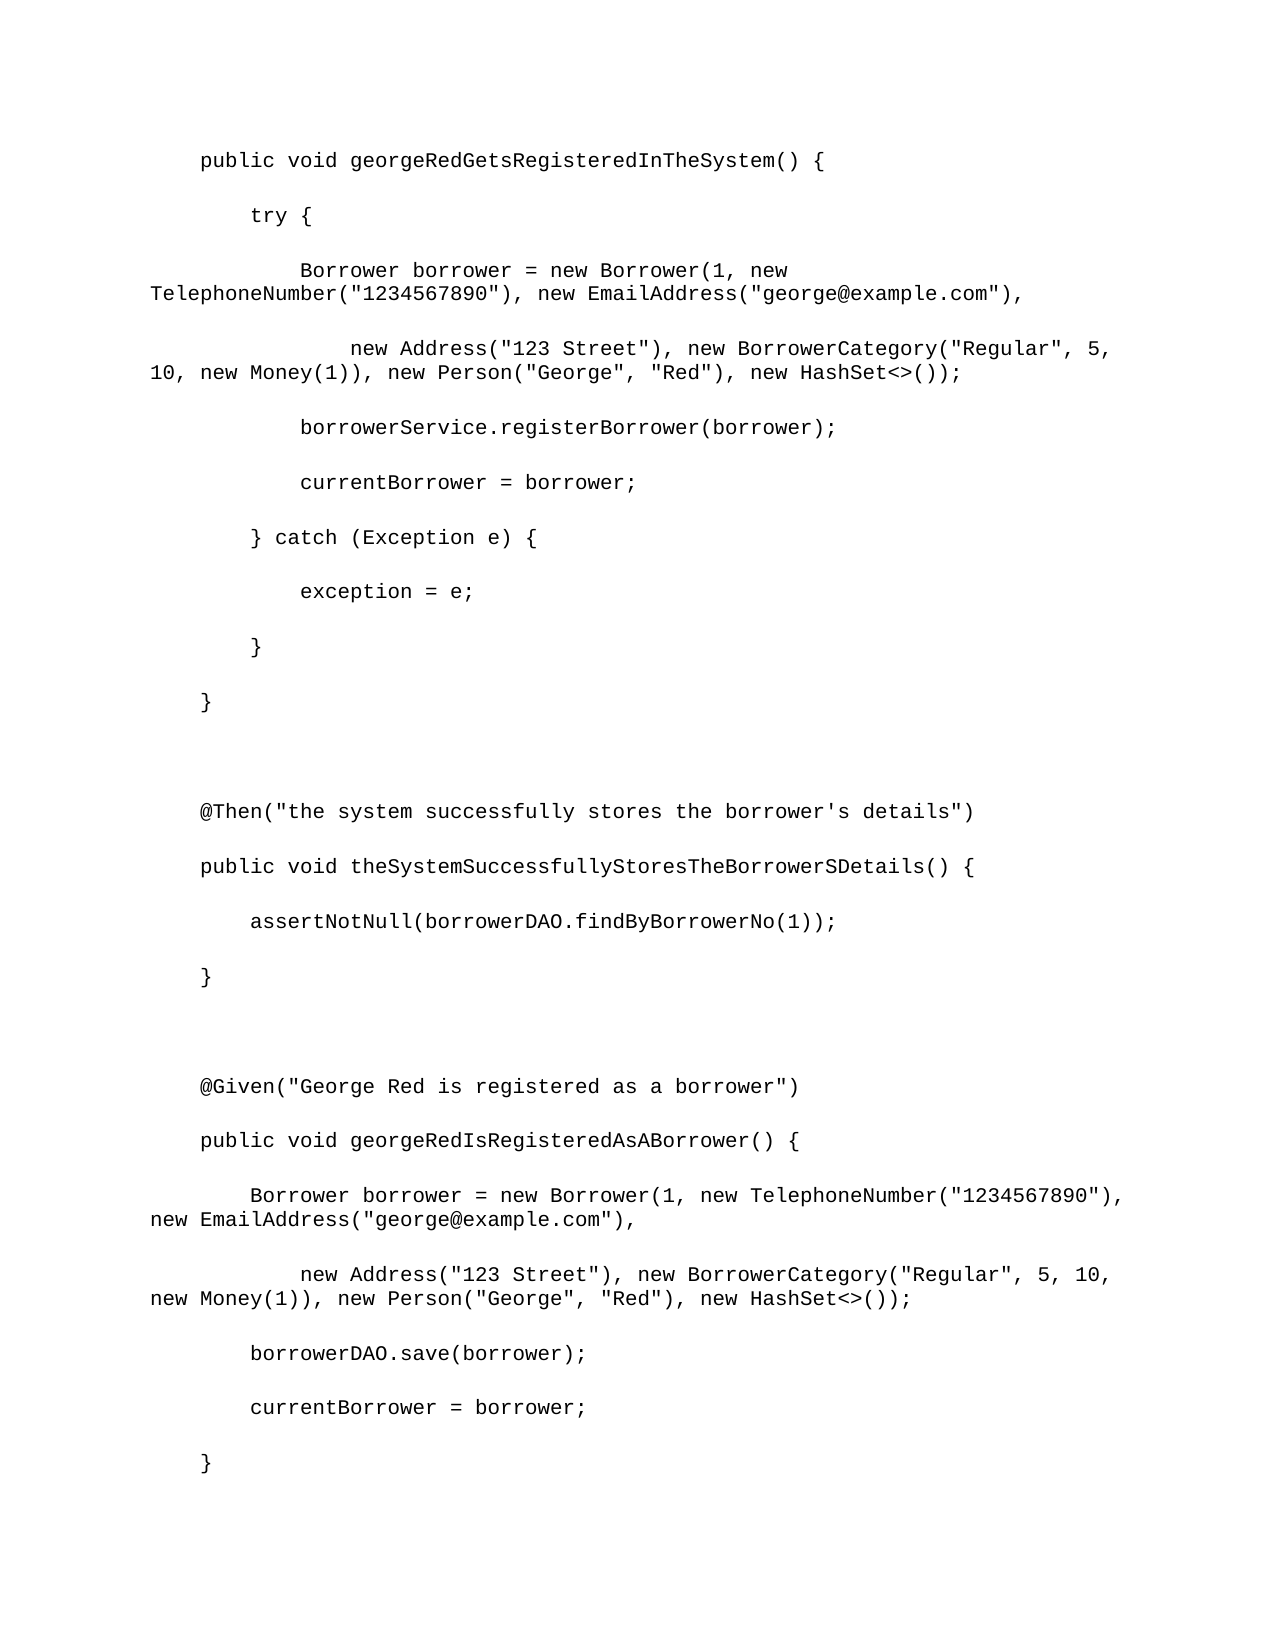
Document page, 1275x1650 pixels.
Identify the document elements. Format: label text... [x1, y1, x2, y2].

text try { [150, 205, 1125, 228]
text @Given("George Red is registered as a borrower") [150, 1076, 1125, 1099]
text } [150, 636, 1125, 660]
text Borrower borrower = new Borrower(1, new TelephoneNumber("1234567890"), new EmailAddress("george@example.com"), [150, 1185, 1125, 1233]
text public void georgeRedGetsRegisteredInTheSystem() { [150, 150, 1125, 174]
text } [150, 966, 1125, 989]
text new Address("123 Street"), new BorrowerCategory("Regular", 5, 10, new Money(1)), new Person("George", "Red"), new HashSet<>()); [150, 1264, 1125, 1311]
text currentBorrower = borrower; [150, 1397, 1125, 1421]
text public void georgeRedIsRegisteredAsABorrower() { [150, 1131, 1125, 1154]
text } [150, 691, 1125, 715]
text assertNotNull(borrowerDAO.findByBorrowerNo(1)); [150, 911, 1125, 934]
text borrowerService.registerBorrower(borrower); [150, 417, 1125, 441]
text currentBorrower = borrower; [150, 472, 1125, 495]
text borrowerDAO.save(borrower); [150, 1342, 1125, 1366]
text public void theSystemSuccessfullyStoresTheBorrowerSDetails() { [150, 856, 1125, 880]
text Borrower borrower = new Borrower(1, new TelephoneNumber("1234567890"), new EmailAddress("george@example.com"), [150, 260, 1125, 307]
text @Then("the system successfully stores the borrower's details") [150, 801, 1125, 825]
text exception = e; [150, 582, 1125, 605]
text new Address("123 Street"), new BorrowerCategory("Regular", 5, 10, new Money(1)), new Person("George", "Red"), new HashSet<>()); [150, 338, 1125, 386]
text } catch (Exception e) { [150, 527, 1125, 550]
text } [150, 1452, 1125, 1476]
